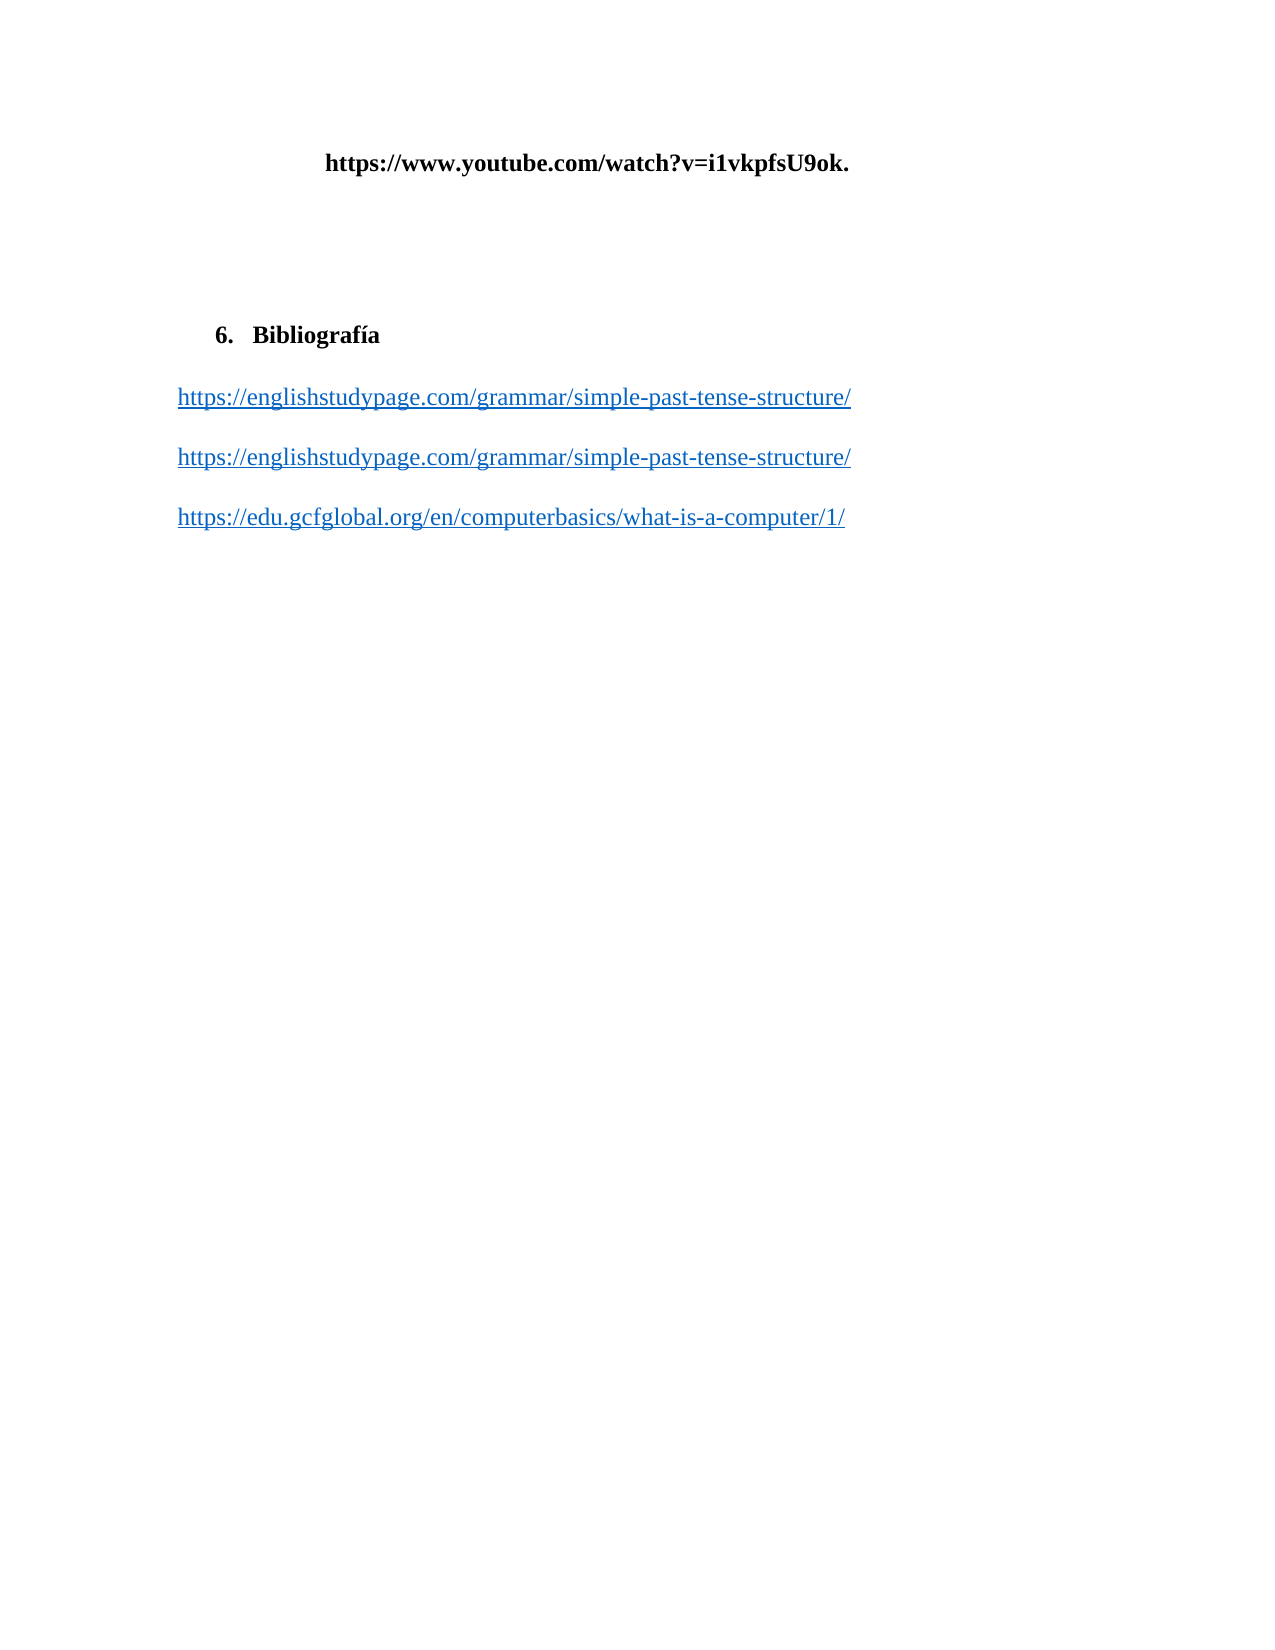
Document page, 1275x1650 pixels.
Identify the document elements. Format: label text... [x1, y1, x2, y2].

text https://edu.gcfglobal.org/en/computerbasics/what-is-a-computer/1/ [177, 502, 1098, 531]
text https://englishstudypage.com/grammar/simple-past-tense-structure/ [177, 442, 1098, 471]
list Bibliografía [215, 320, 1098, 349]
text https://englishstudypage.com/grammar/simple-past-tense-structure/ [177, 382, 1098, 411]
text https://www.youtube.com/watch?v=i1vkpfsU9ok. [177, 148, 1098, 176]
